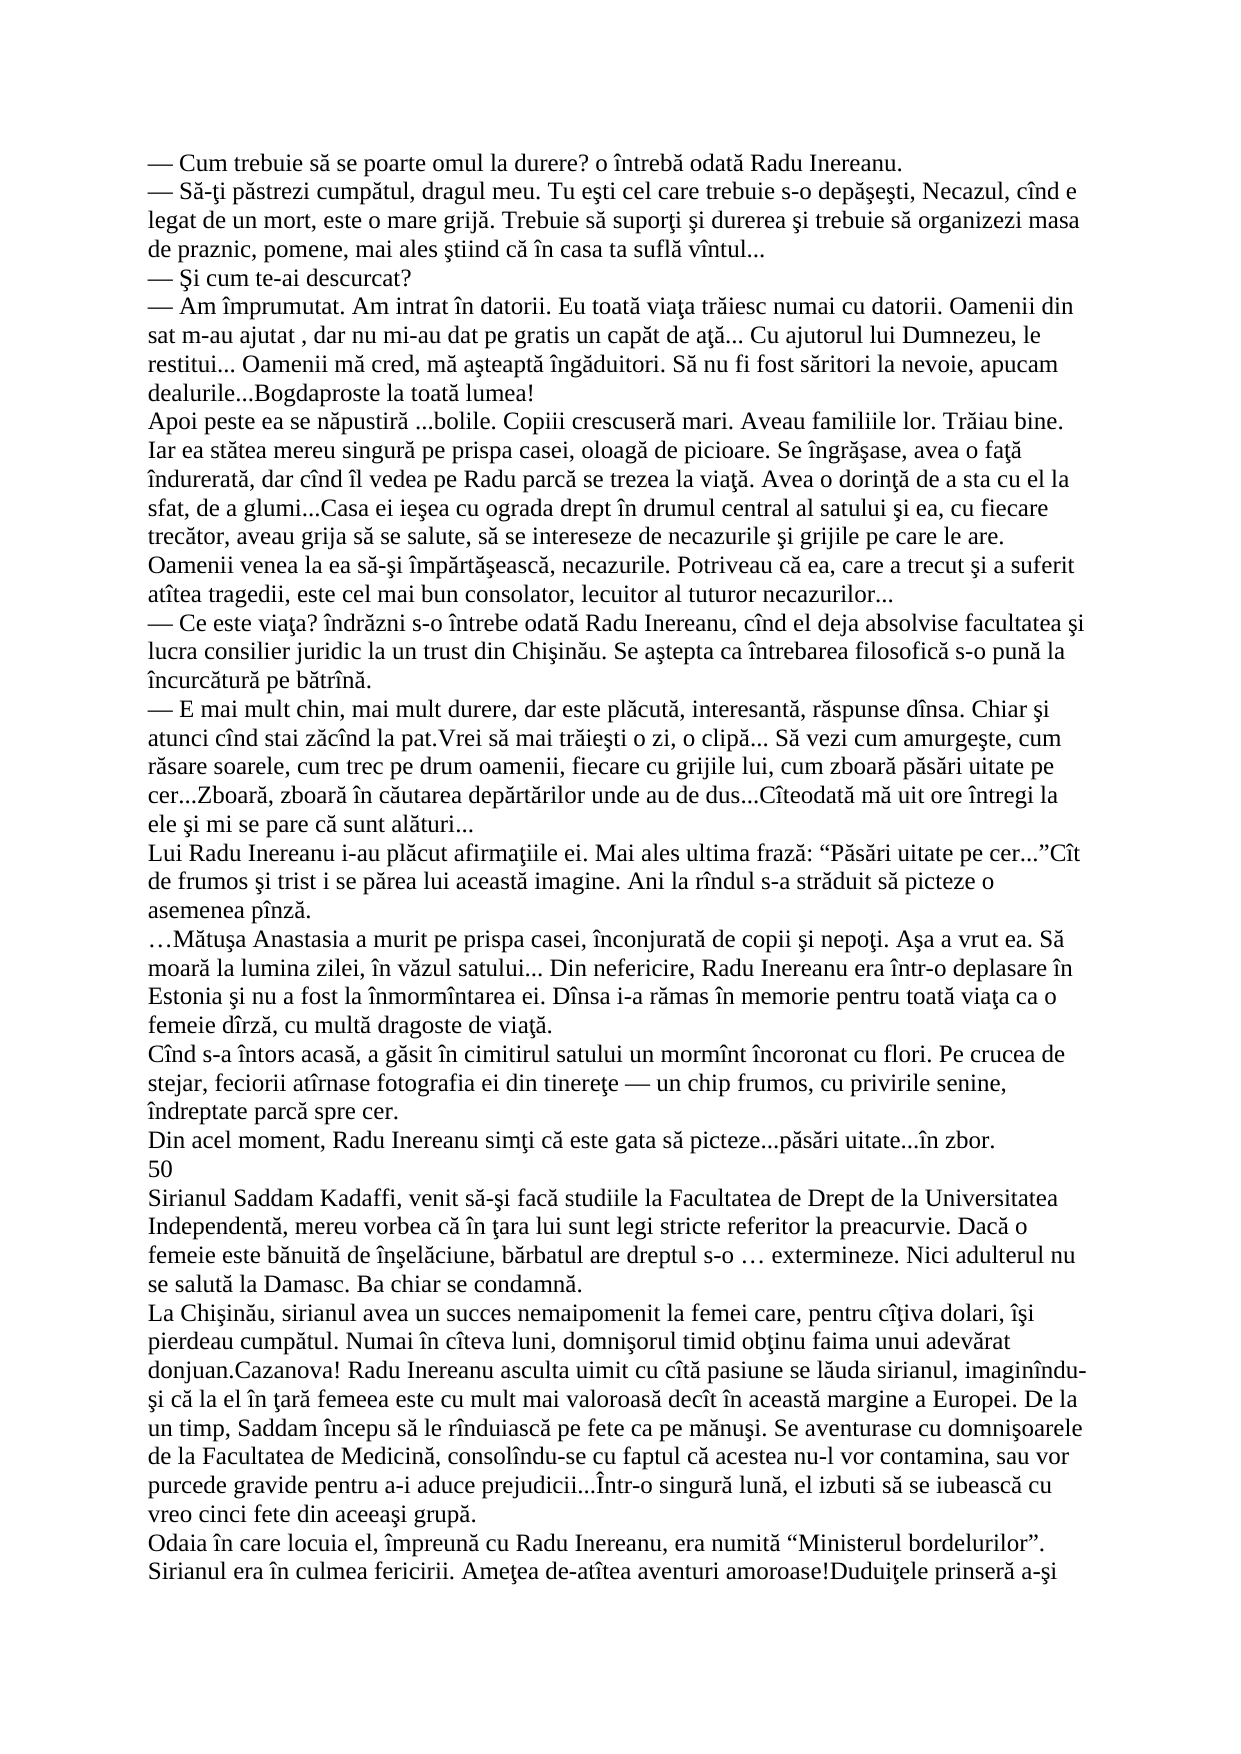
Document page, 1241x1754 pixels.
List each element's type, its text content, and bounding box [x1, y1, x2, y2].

text — Ce este viaţa? îndrăzni s-o întrebe odată Radu Inereanu, cînd el deja absolvise facultatea şi lucra consilier juridic la un trust din Chişinău. Se aştepta ca întrebarea filosofică s-o pună la încurcătură pe bătrînă. [148, 608, 1093, 694]
text …Mătuşa Anastasia a murit pe prispa casei, înconjurată de copii şi nepoţi. Aşa a vrut ea. Să moară la lumina zilei, în văzul satului... Din nefericire, Radu Inereanu era într-o deplasare în Estonia şi nu a fost la înmormîntarea ei. Dînsa i-a rămas în memorie pentru toată viaţa ca o femeie dîrză, cu multă dragoste de viaţă. [148, 924, 1093, 1039]
text — Am împrumutat. Am intrat în datorii. Eu toată viaţa trăiesc numai cu datorii. Oamenii din sat m-au ajutat , dar nu mi-au dat pe gratis un capăt de aţă... Cu ajutorul lui Dumnezeu, le restitui... Oamenii mă cred, mă aşteaptă îngăduitori. Să nu fi fost săritori la nevoie, apucam dealurile...Bogdaproste la toată lumea! [148, 291, 1093, 406]
text La Chişinău, sirianul avea un succes nemaipomenit la femei care, pentru cîţiva dolari, îşi pierdeau cumpătul. Numai în cîteva luni, domnişorul timid obţinu faima unui adevărat donjuan.Cazanova! Radu Inereanu asculta uimit cu cîtă pasiune se lăuda sirianul, imaginîndu-şi că la el în ţară femeea este cu mult mai valoroasă decît în această margine a Europei. De la un timp, Saddam începu să le rînduiască pe fete ca pe mănuşi. Se aventurase cu domnişoarele de la Facultatea de Medicină, consolîndu-se cu faptul că acestea nu-l vor contamina, sau vor purcede gravide pentru a-i aduce prejudicii...Într-o singură lună, el izbuti să se iubească cu vreo cinci fete din aceeaşi grupă. [148, 1298, 1093, 1528]
text — Să-ţi păstrezi cumpătul, dragul meu. Tu eşti cel care trebuie s-o depăşeşti, Necazul, cînd e legat de un mort, este o mare grijă. Trebuie să suporţi şi durerea şi trebuie să organizezi masa de praznic, pomene, mai ales ştiind că în casa ta suflă vîntul... [148, 176, 1093, 263]
text — Cum trebuie să se poarte omul la durere? o întrebă odată Radu Inereanu. [148, 148, 1093, 176]
text — Şi cum te-ai descurcat? [148, 263, 1093, 291]
text Cînd s-a întors acasă, a găsit în cimitirul satului un mormînt încoronat cu flori. Pe crucea de stejar, feciorii atîrnase fotografia ei din tinereţe — un chip frumos, cu privirile senine, îndreptate parcă spre cer. [148, 1039, 1093, 1125]
text Lui Radu Inereanu i-au plăcut afirmaţiile ei. Mai ales ultima frază: “Păsări uitate pe cer...”Cît de frumos şi trist i se părea lui această imagine. Ani la rîndul s-a străduit să picteze o asemenea pînză. [148, 838, 1093, 924]
text Din acel moment, Radu Inereanu simţi că este gata să picteze...păsări uitate...în zbor. [148, 1125, 1093, 1154]
text Sirianul Saddam Kadaffi, venit să-şi facă studiile la Facultatea de Drept de la Universitatea Independentă, mereu vorbea că în ţara lui sunt legi stricte referitor la preacurvie. Dacă o femeie este bănuită de înşelăciune, bărbatul are dreptul s-o … extermineze. Nici adulterul nu se salută la Damasc. Ba chiar se condamnă. [148, 1183, 1093, 1298]
text 50 [148, 1154, 1093, 1183]
text Apoi peste ea se năpustiră ...bolile. Copiii crescuseră mari. Aveau familiile lor. Trăiau bine. Iar ea stătea mereu singură pe prispa casei, oloagă de picioare. Se îngrăşase, avea o faţă îndurerată, dar cînd îl vedea pe Radu parcă se trezea la viaţă. Avea o dorinţă de a sta cu el la sfat, de a glumi...Casa ei ieşea cu ograda drept în drumul central al satului şi ea, cu fiecare trecător, aveau grija să se salute, să se intereseze de necazurile şi grijile pe care le are. Oamenii venea la ea să-şi împărtăşească, necazurile. Potriveau că ea, care a trecut şi a suferit atîtea tragedii, este cel mai bun consolator, lecuitor al tuturor necazurilor... [148, 406, 1093, 608]
text — E mai mult chin, mai mult durere, dar este plăcută, interesantă, răspunse dînsa. Chiar şi atunci cînd stai zăcînd la pat.Vrei să mai trăieşti o zi, o clipă... Să vezi cum amurgeşte, cum răsare soarele, cum trec pe drum oamenii, fiecare cu grijile lui, cum zboară păsări uitate pe cer...Zboară, zboară în căutarea depărtărilor unde au de dus...Cîteodată mă uit ore întregi la ele şi mi se pare că sunt alături... [148, 694, 1093, 838]
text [148, 1528, 1093, 1585]
